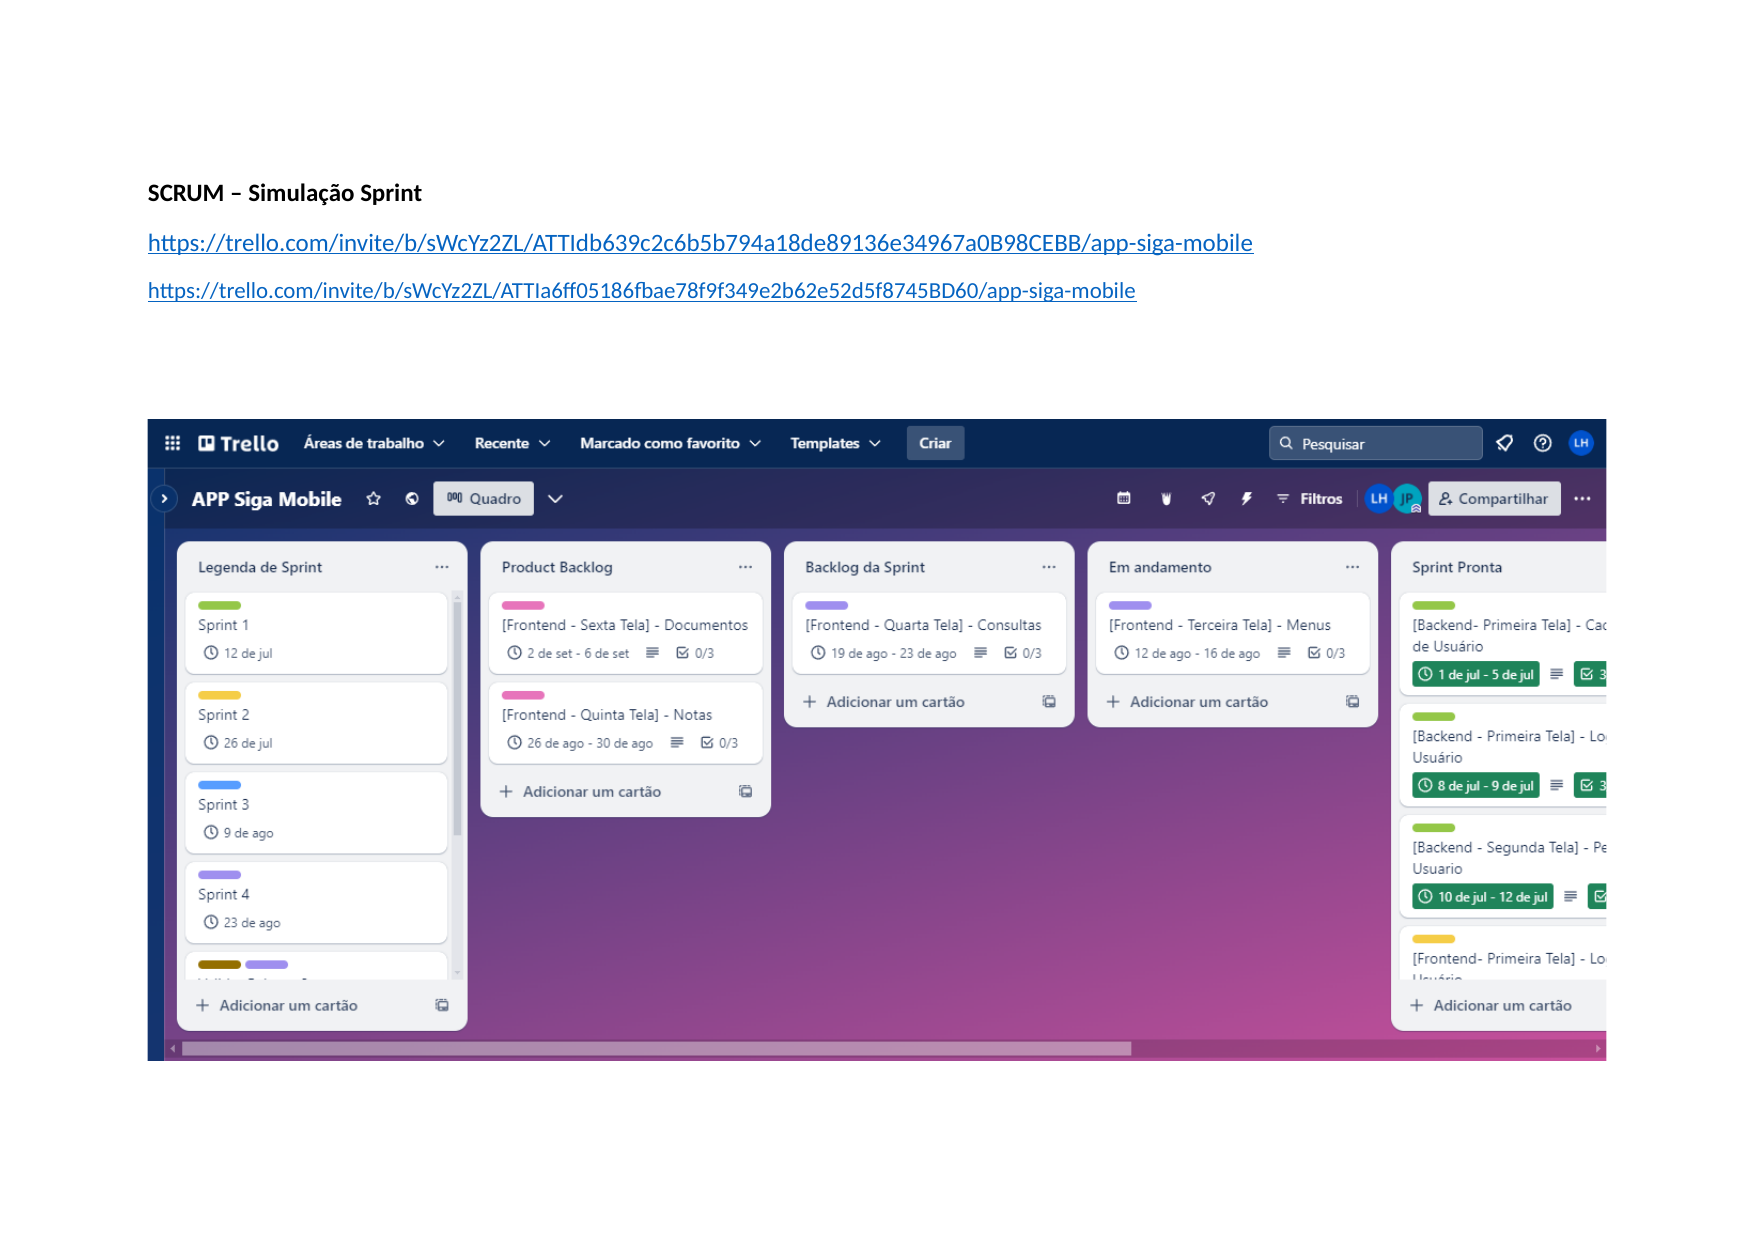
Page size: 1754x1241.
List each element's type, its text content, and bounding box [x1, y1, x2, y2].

text https://trello.com/invite/b/sWcYz2ZL/ATTIa6ff05186fbae78f9f349e2b62e52d5f8745BD60/app-siga-mobile [148, 276, 1606, 304]
picture [147, 419, 1607, 1061]
text https://trello.com/invite/b/sWcYz2ZL/ATTIdb639c2c6b5b794a18de89136e34967a0B98CEBB/app-siga-mobile [148, 227, 1606, 257]
text SCRUM – Simulação Sprint [148, 177, 1606, 208]
